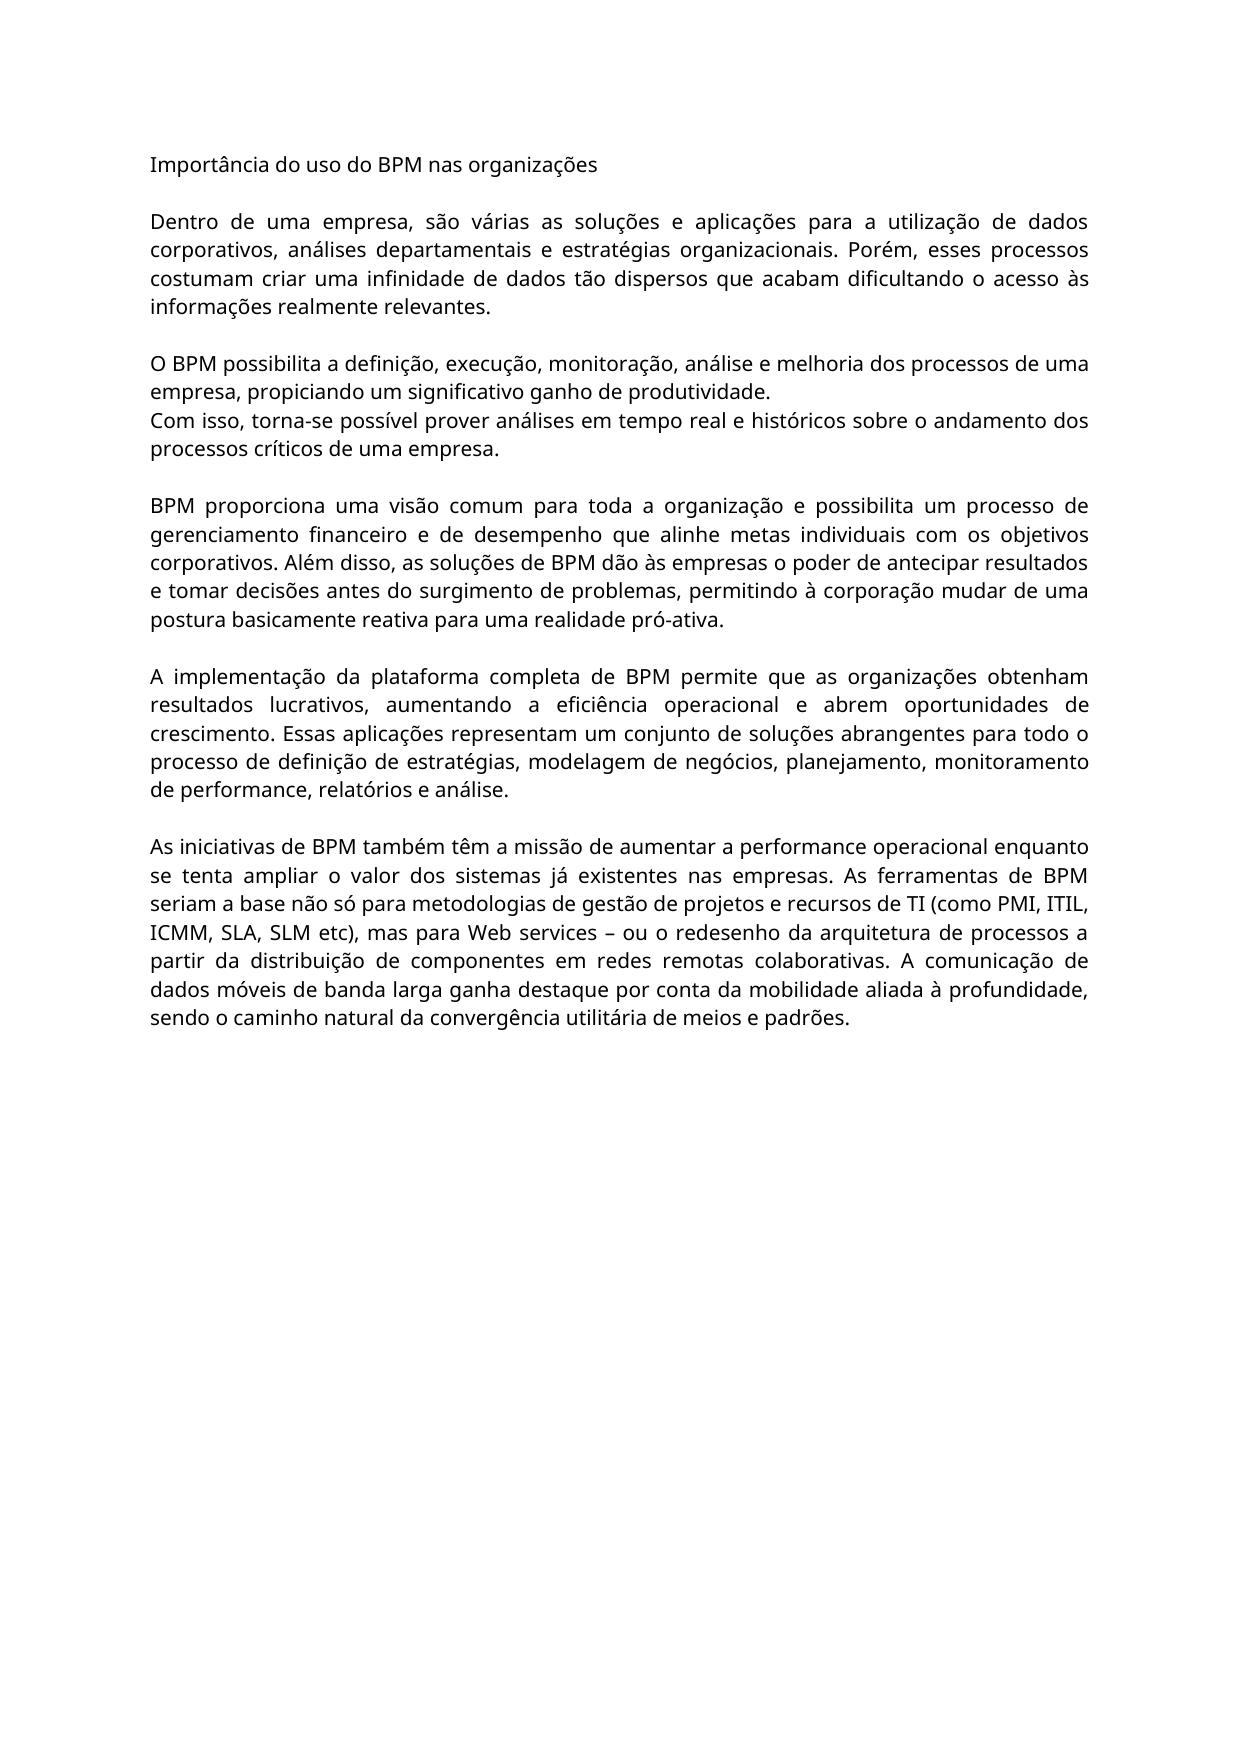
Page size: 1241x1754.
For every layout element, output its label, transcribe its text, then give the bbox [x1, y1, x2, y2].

text As iniciativas de BPM também têm a missão de aumentar a performance operacional enquanto se tenta ampliar o valor dos sistemas já existentes nas empresas. As ferramentas de BPM seriam a base não só para metodologias de gestão de projetos e recursos de TI (como PMI, ITIL, ICMM, SLA, SLM etc), mas para Web services – ou o redesenho da arquitetura de processos a partir da distribuição de componentes em redes remotas colaborativas. A comunicação de dados móveis de banda larga ganha destaque por conta da mobilidade aliada à profundidade, sendo o caminho natural da convergência utilitária de meios e padrões. [150, 832, 1090, 1032]
text Importância do uso do BPM nas organizações [150, 150, 1090, 178]
text Dentro de uma empresa, são várias as soluções e aplicações para a utilização de dados corporativos, análises departamentais e estratégias organizacionais. Porém, esses processos costumam criar uma infinidade de dados tão dispersos que acabam dificultando o acesso às informações realmente relevantes. [150, 207, 1090, 321]
text A implementação da plataforma completa de BPM permite que as organizações obtenham resultados lucrativos, aumentando a eficiência operacional e abrem oportunidades de crescimento. Essas aplicações representam um conjunto de soluções abrangentes para todo o processo de definição de estratégias, modelagem de negócios, planejamento, monitoramento de performance, relatórios e análise. [150, 662, 1090, 804]
text BPM proporciona uma visão comum para toda a organização e possibilita um processo de gerenciamento financeiro e de desempenho que alinhe metas individuais com os objetivos corporativos. Além disso, as soluções de BPM dão às empresas o poder de antecipar resultados e tomar decisões antes do surgimento de problemas, permitindo à corporação mudar de uma postura basicamente reativa para uma realidade pró-ativa. [150, 491, 1090, 633]
text O BPM possibilita a definição, execução, monitoração, análise e melhoria dos processos de uma empresa, propiciando um significativo ganho de produtividade. [150, 349, 1090, 406]
text Com isso, torna-se possível prover análises em tempo real e históricos sobre o andamento dos processos críticos de uma empresa. [150, 406, 1090, 463]
